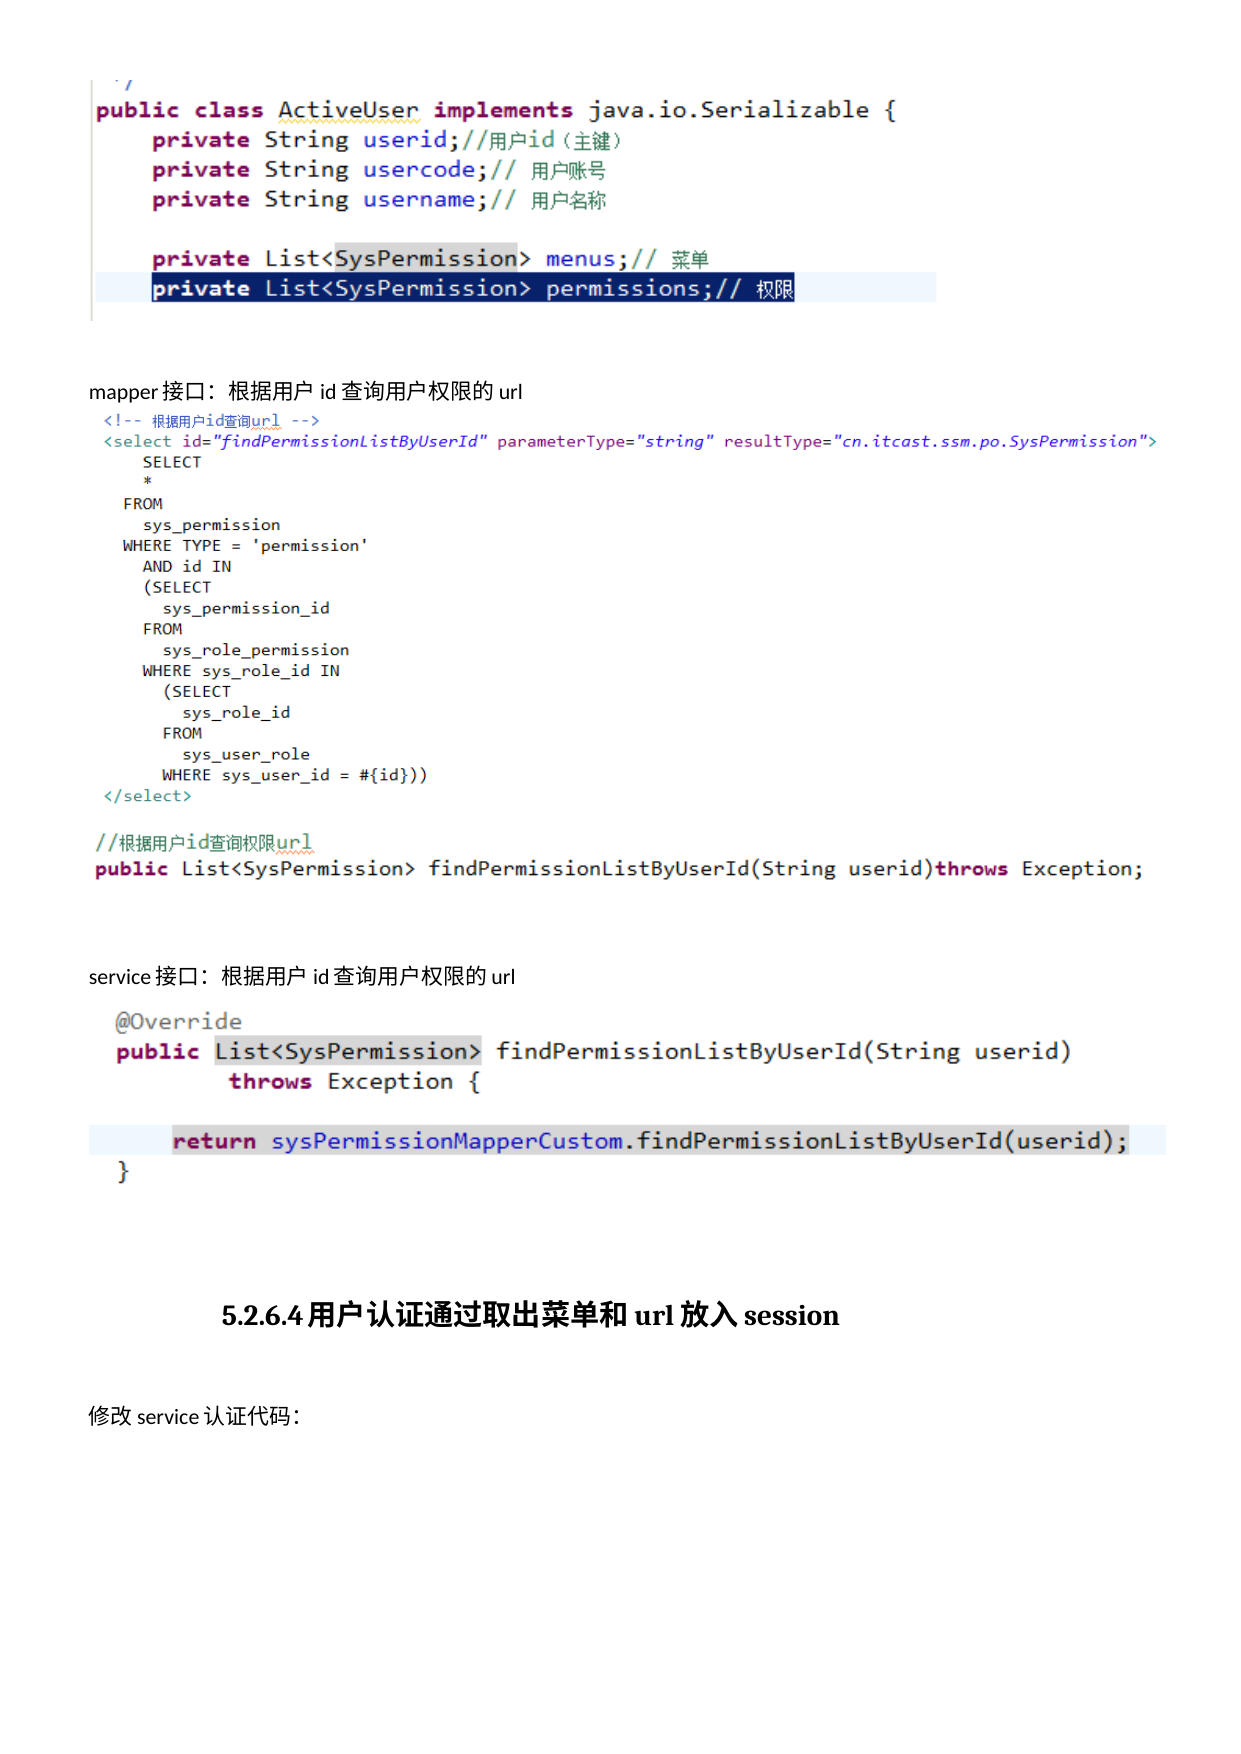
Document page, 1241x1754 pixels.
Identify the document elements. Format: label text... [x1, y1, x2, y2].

text mapper接口：根据用户id查询用户权限的url [89, 373, 1167, 405]
picture [88, 80, 937, 321]
subtitle 用户认证通过取出菜单和url放入session [222, 1280, 1167, 1345]
text 修改service认证代码： [89, 1399, 1167, 1431]
text service接口：根据用户id查询用户权限的url [89, 958, 1167, 990]
picture [88, 990, 1167, 1218]
picture [88, 828, 1167, 895]
picture [88, 405, 1167, 810]
